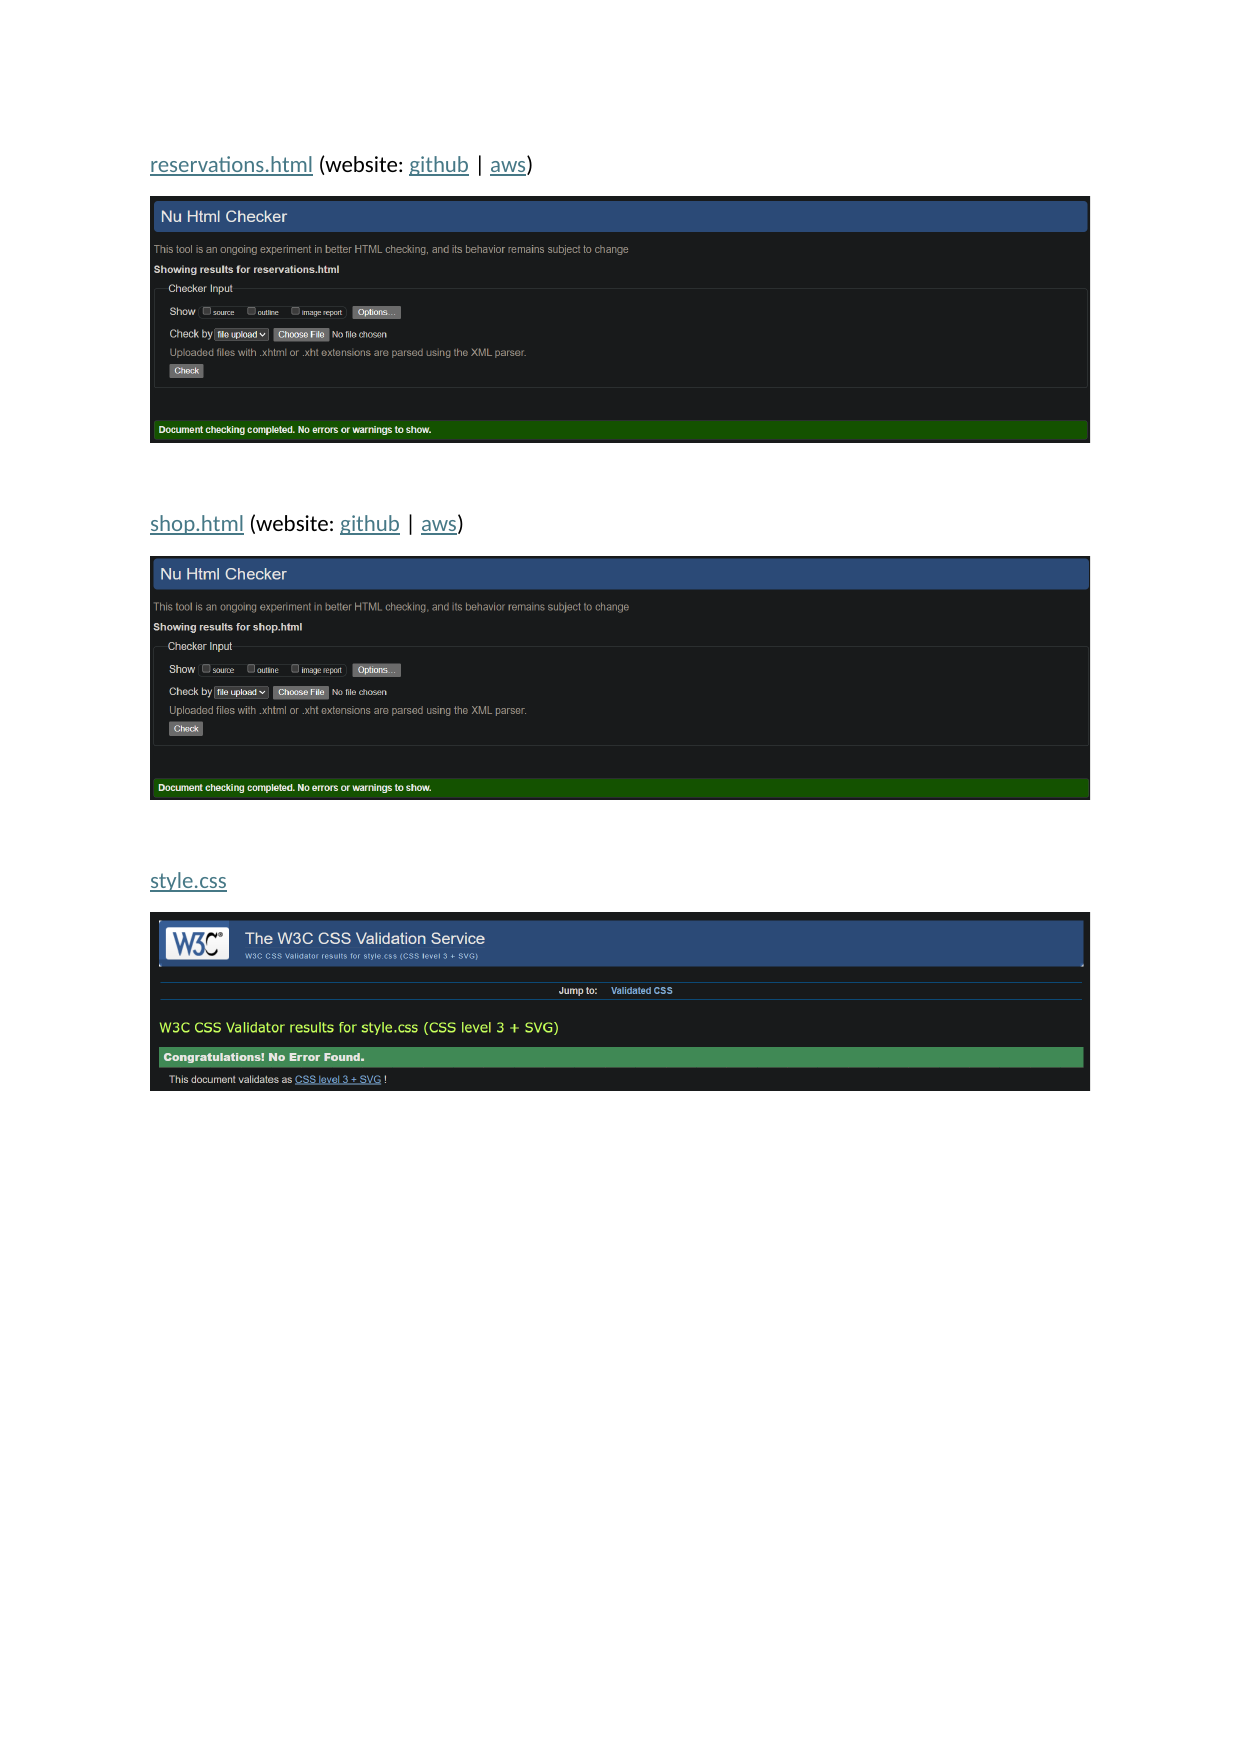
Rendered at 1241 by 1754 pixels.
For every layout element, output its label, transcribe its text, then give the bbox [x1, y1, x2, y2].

picture [150, 556, 1091, 800]
picture [150, 912, 1091, 1091]
text style.css [150, 866, 1090, 894]
text shop.html (website: github | aws) [150, 509, 1090, 537]
picture [150, 196, 1091, 443]
text reservations.html (website: github | aws) [150, 150, 1090, 178]
